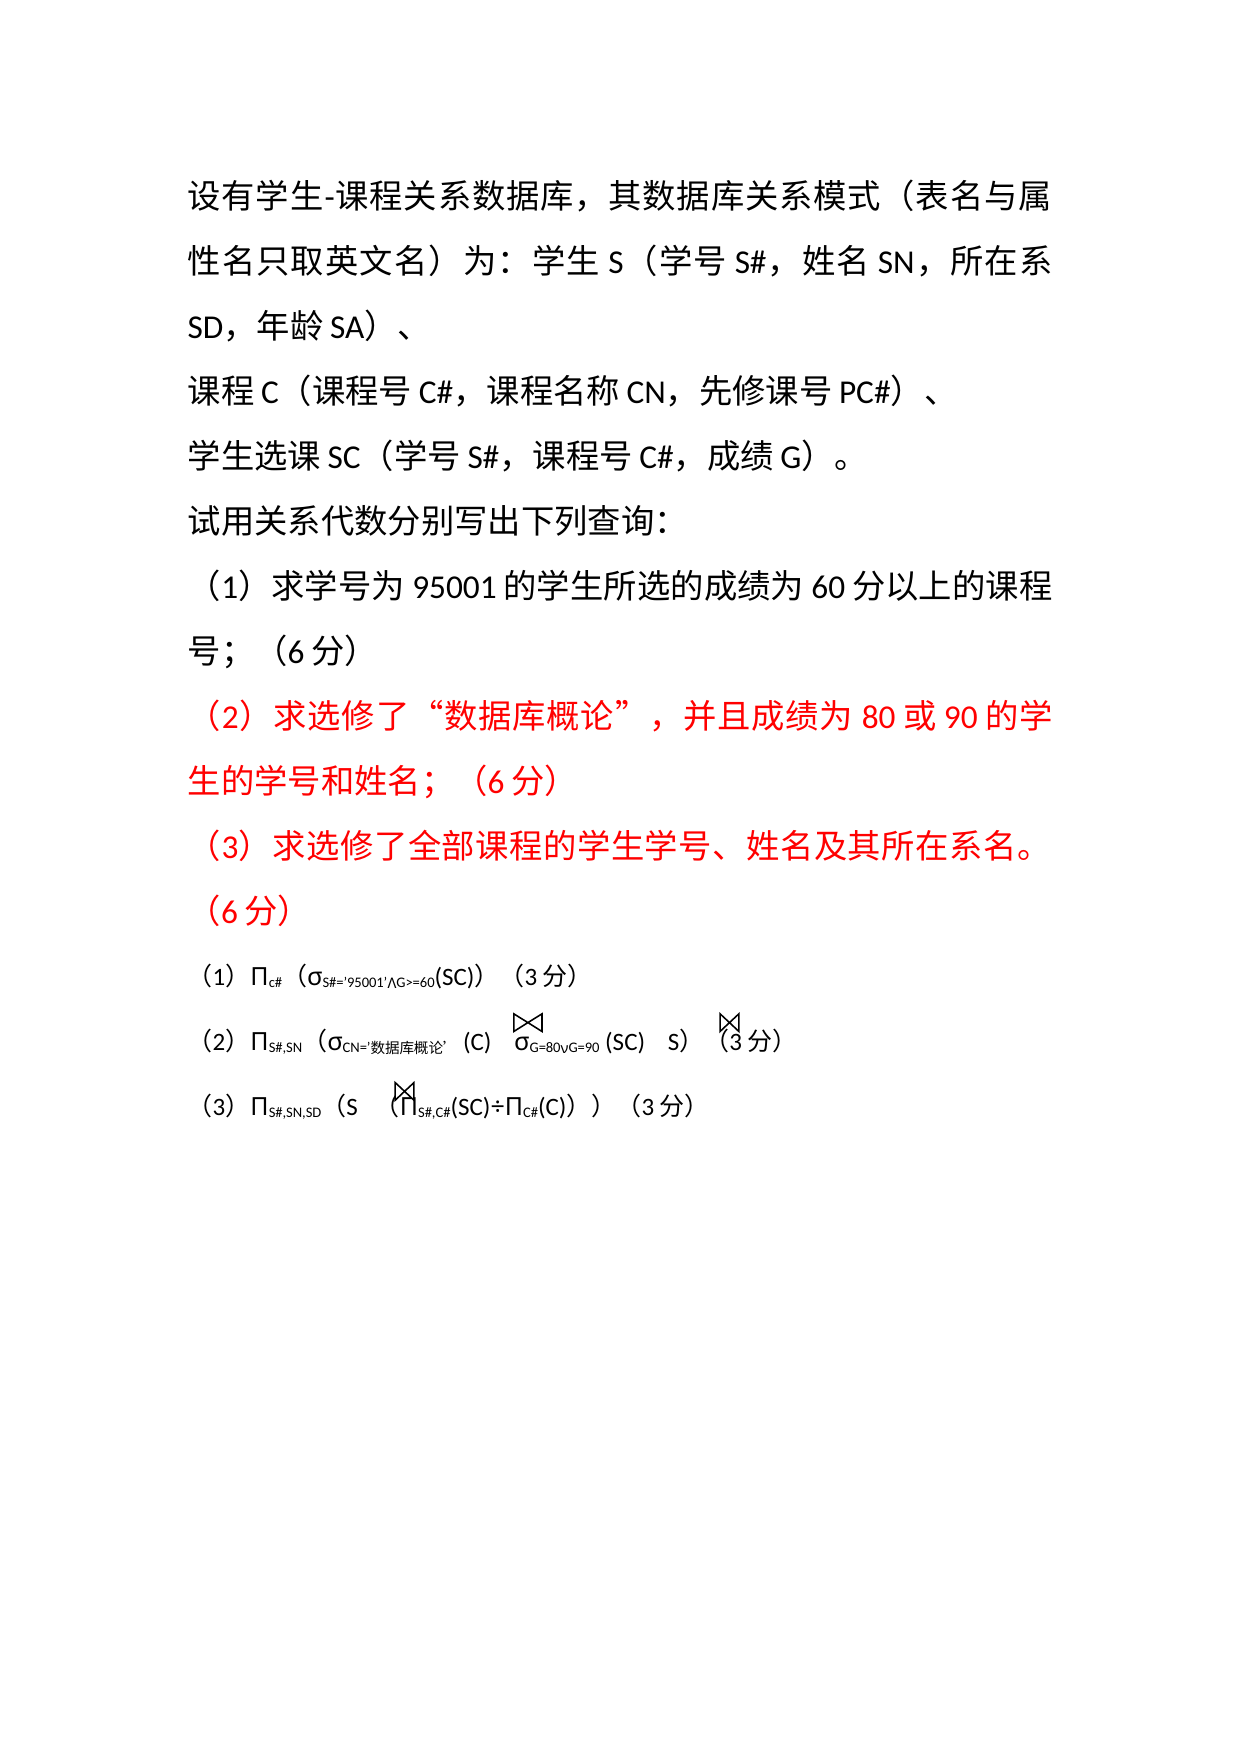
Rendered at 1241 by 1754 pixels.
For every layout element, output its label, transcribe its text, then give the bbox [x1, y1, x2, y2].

text （3）ΠS#,SN,SD（S （ΠS#,C#(SC)÷ΠC#(C)））（3分） [187, 1072, 1053, 1137]
text 设有学生-课程关系数据库，其数据库关系模式（表名与属性名只取英文名）为：学生S（学号S#，姓名SN，所在系SD，年龄SA）、 [187, 162, 1053, 357]
text 试用关系代数分别写出下列查询： [187, 487, 1053, 552]
text （3）求选修了全部课程的学生学号、姓名及其所在系名。（6分） [187, 812, 1053, 942]
text （2）ΠS#,SN（σCN=’数据库概论’ (C) σG=80νG=90 (SC) S）（3分） [187, 1007, 1053, 1072]
text 课程C（课程号C#，课程名称CN，先修课号PC#）、 [187, 357, 1053, 422]
text （1）求学号为95001的学生所选的成绩为60分以上的课程号；（6分） [187, 552, 1053, 682]
text （2）求选修了“数据库概论”，并且成绩为80或90的学生的学号和姓名；（6分） [187, 682, 1053, 812]
text （1）Πc#（σS#=’95001’ΛG>=60(SC)）（3分） [187, 942, 1053, 1007]
text 学生选课SC（学号S#，课程号C#，成绩G）。 [187, 422, 1053, 487]
